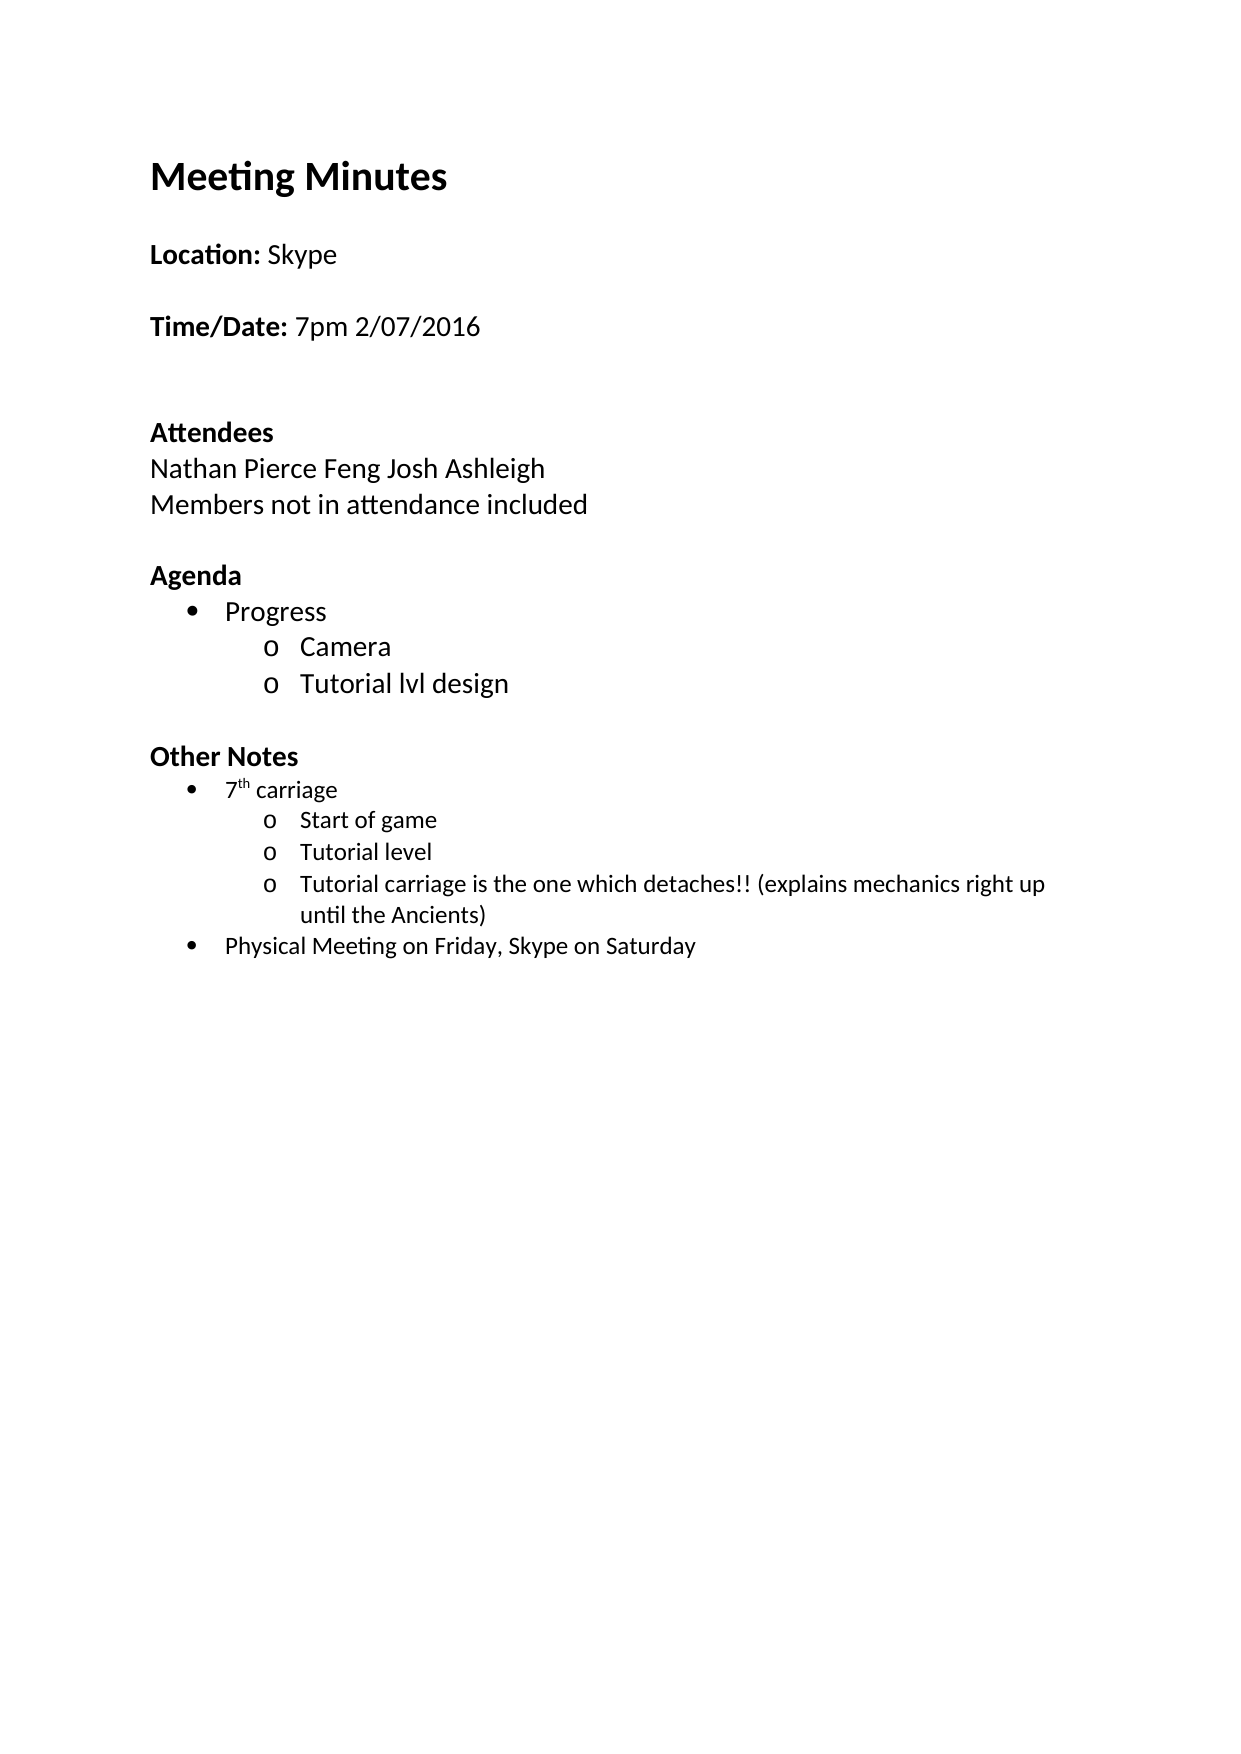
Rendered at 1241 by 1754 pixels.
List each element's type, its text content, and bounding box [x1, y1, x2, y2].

list Camera [262, 628, 1090, 665]
list Physical Meeting on Friday, Skype on Saturday [187, 930, 1090, 961]
text Location: Skype [150, 236, 1090, 272]
list Progress [187, 593, 1090, 628]
list 7th carriage [187, 774, 1090, 804]
text Time/Date: 7pm 2/07/2016 [150, 308, 1090, 343]
text Members not in attendance included [150, 486, 1090, 521]
text Other Notes [150, 738, 1090, 774]
text Meeting Minutes [150, 150, 1090, 201]
list Tutorial level [262, 836, 1090, 868]
list Tutorial lvl design [262, 665, 1090, 702]
text Nathan Pierce Feng Josh Ashleigh [150, 450, 1090, 486]
list Tutorial carriage is the one which detaches!! (explains mechanics right up until the Ancients) [262, 868, 1090, 930]
text Attendees [150, 414, 1090, 450]
list Start of game [262, 804, 1090, 836]
text Agenda [150, 557, 1090, 593]
